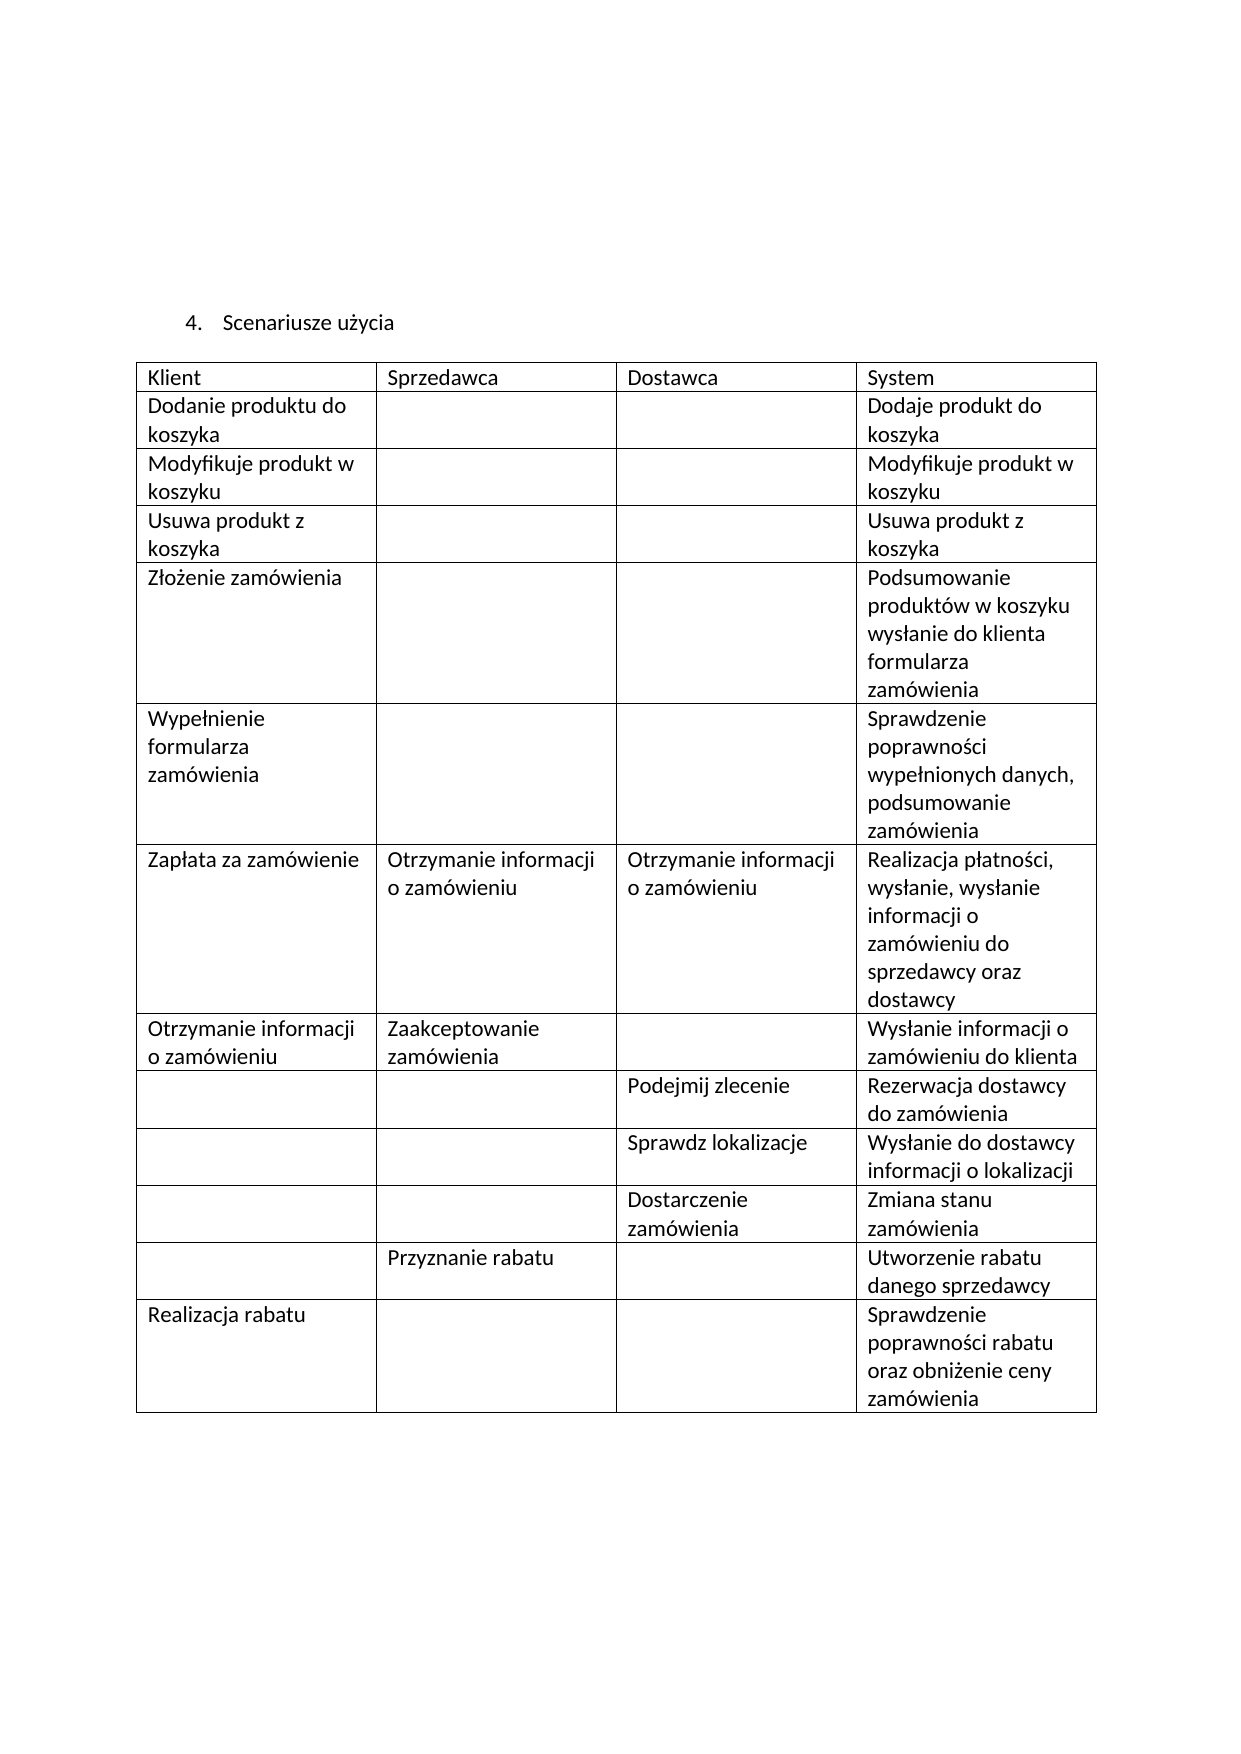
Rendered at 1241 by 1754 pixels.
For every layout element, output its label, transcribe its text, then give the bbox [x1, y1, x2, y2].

table_cell [617, 1243, 856, 1299]
table_cell Zaakceptowanie zamówienia [377, 1014, 616, 1070]
table_cell Podejmij zlecenie [617, 1071, 856, 1127]
table_header Dostawca [617, 363, 856, 391]
table_cell Otrzymanie informacji o zamówieniu [377, 845, 616, 1013]
table_cell Modyfikuje produkt w koszyku [137, 449, 376, 505]
table_cell [137, 1129, 376, 1184]
table_cell [377, 1129, 616, 1184]
table_cell [377, 1186, 616, 1242]
table_cell Przyznanie rabatu [377, 1243, 616, 1299]
table_cell Wysłanie do dostawcy informacji o lokalizacji [857, 1129, 1096, 1184]
table_cell Otrzymanie informacji o zamówieniu [617, 845, 856, 1013]
table_header Sprzedawca [377, 363, 616, 391]
table_cell [377, 704, 616, 844]
table_cell Wysłanie informacji o zamówieniu do klienta [857, 1014, 1096, 1070]
table_cell Wypełnienie formularza zamówienia [137, 704, 376, 844]
table_cell [617, 704, 856, 844]
table_cell Sprawdzenie poprawności rabatu oraz obniżenie ceny zamówienia [857, 1300, 1096, 1412]
table_cell [377, 1071, 616, 1127]
table_cell Rezerwacja dostawcy do zamówienia [857, 1071, 1096, 1127]
table_cell Dodaje produkt do koszyka [857, 392, 1096, 448]
table_cell Podsumowanie produktów w koszyku wysłanie do klienta formularza zamówienia [857, 563, 1096, 703]
table_header System [857, 363, 1096, 391]
table_cell Złożenie zamówienia [137, 563, 376, 703]
table_cell Otrzymanie informacji o zamówieniu [137, 1014, 376, 1070]
table_cell Dostarczenie zamówienia [617, 1186, 856, 1242]
table_cell Zapłata za zamówienie [137, 845, 376, 1013]
table_cell [377, 563, 616, 703]
list Scenariusze użycia [185, 308, 1093, 337]
table_cell [617, 449, 856, 505]
table_cell [617, 1014, 856, 1070]
table_cell [377, 1300, 616, 1412]
table_cell Utworzenie rabatu danego sprzedawcy [857, 1243, 1096, 1299]
table_cell [137, 1071, 376, 1127]
table_cell [617, 563, 856, 703]
table_cell [617, 392, 856, 448]
table_header Klient [137, 363, 376, 391]
table_cell [617, 1300, 856, 1412]
table_cell Sprawdz lokalizacje [617, 1129, 856, 1184]
table_cell Realizacja płatności, wysłanie, wysłanie informacji o zamówieniu do sprzedawcy oraz dostawcy [857, 845, 1096, 1013]
table_cell Realizacja rabatu [137, 1300, 376, 1412]
table_cell Zmiana stanu zamówienia [857, 1186, 1096, 1242]
table_cell [617, 506, 856, 562]
table_cell [377, 506, 616, 562]
table_cell Sprawdzenie poprawności wypełnionych danych, podsumowanie zamówienia [857, 704, 1096, 844]
table_cell Usuwa produkt z koszyka [857, 506, 1096, 562]
table_cell Usuwa produkt z koszyka [137, 506, 376, 562]
table_cell [137, 1243, 376, 1299]
table_cell [137, 1186, 376, 1242]
table_cell Modyfikuje produkt w koszyku [857, 449, 1096, 505]
table_cell [377, 392, 616, 448]
table_cell Dodanie produktu do koszyka [137, 392, 376, 448]
table_cell [377, 449, 616, 505]
